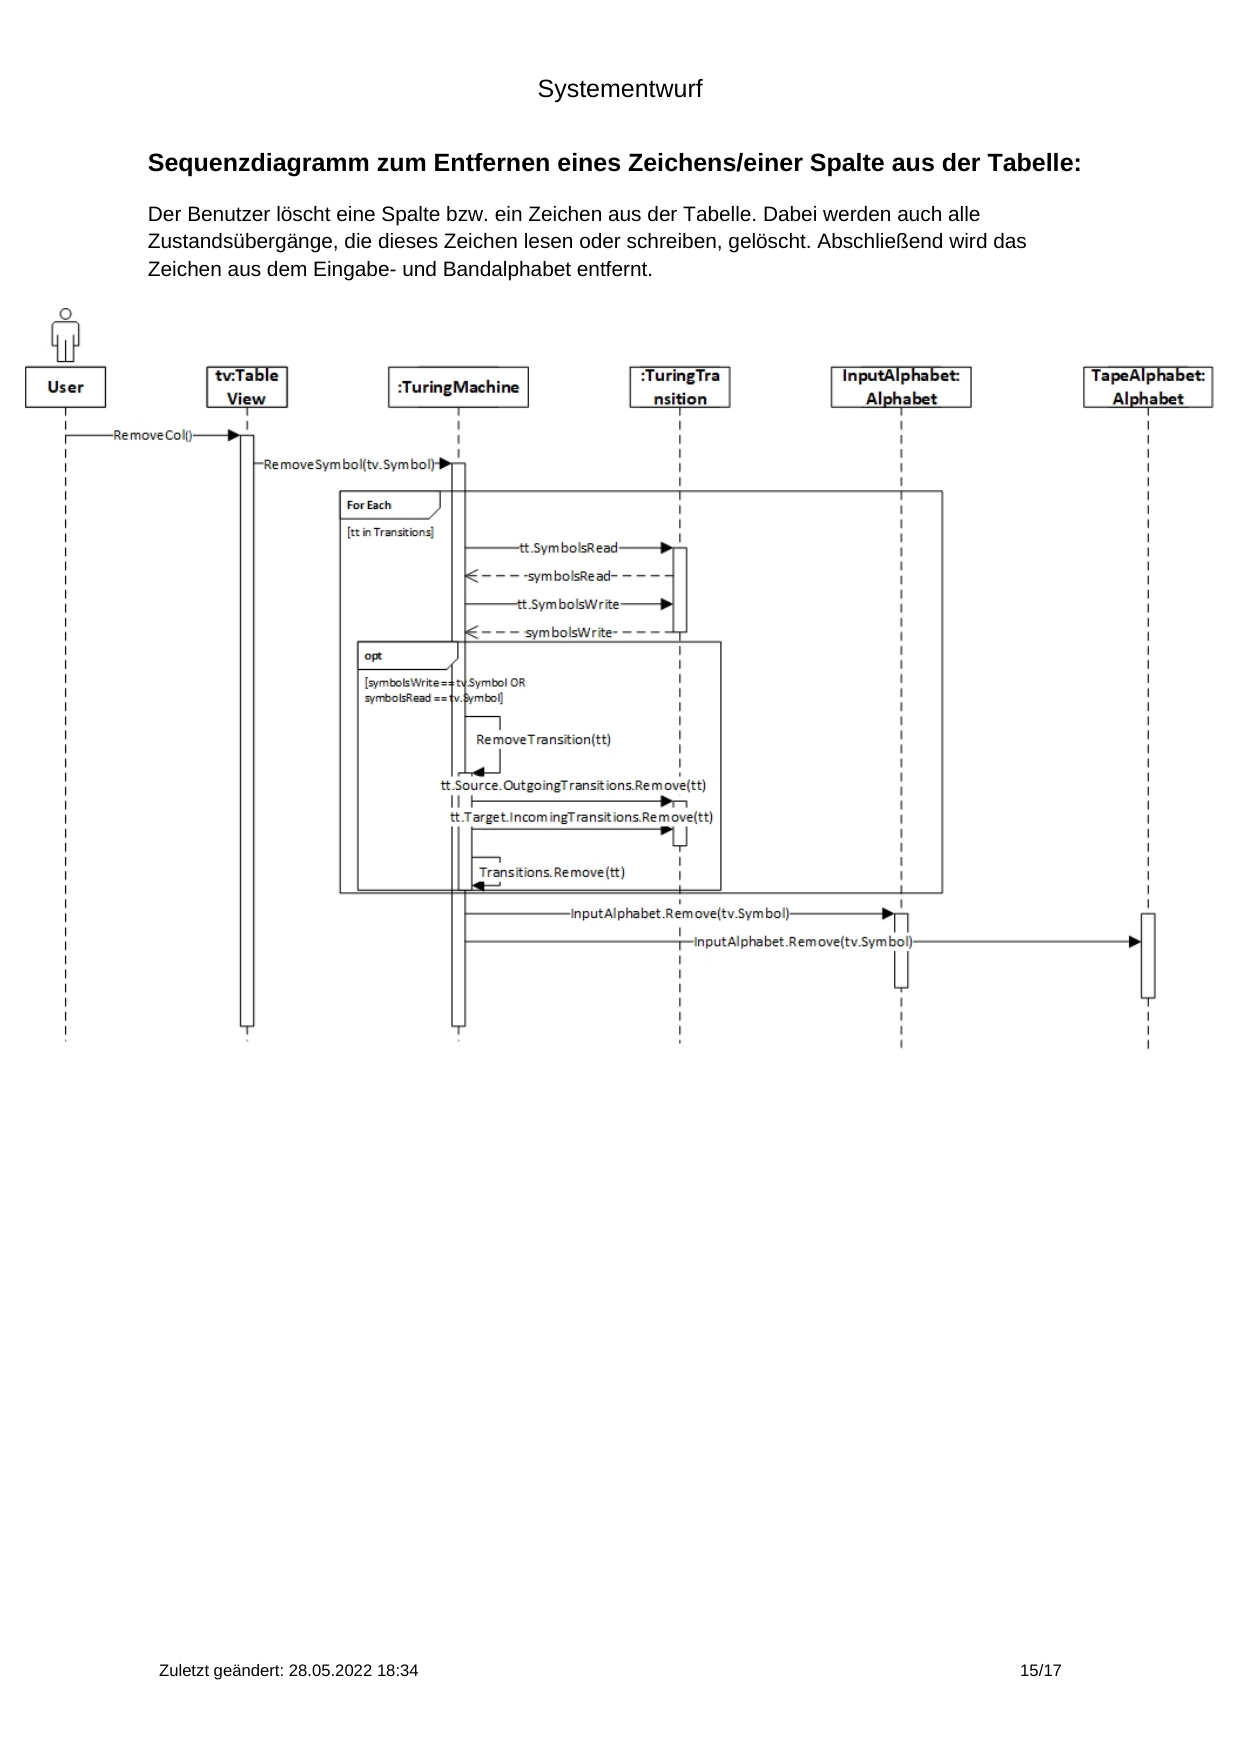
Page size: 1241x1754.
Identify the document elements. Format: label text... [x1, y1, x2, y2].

picture [24, 307, 1216, 1051]
text Sequenzdiagramm zum Entfernen eines Zeichens/einer Spalte aus der Tabelle: [148, 148, 1092, 176]
text Der Benutzer löscht eine Spalte bzw. ein Zeichen aus der Tabelle. Dabei werden auch alle Zustandsübergänge, die dieses Zeichen lesen oder schreiben, gelöscht. Abschließend wird das Zeichen aus dem Eingabe- und Bandalphabet entfernt. [148, 202, 1092, 281]
